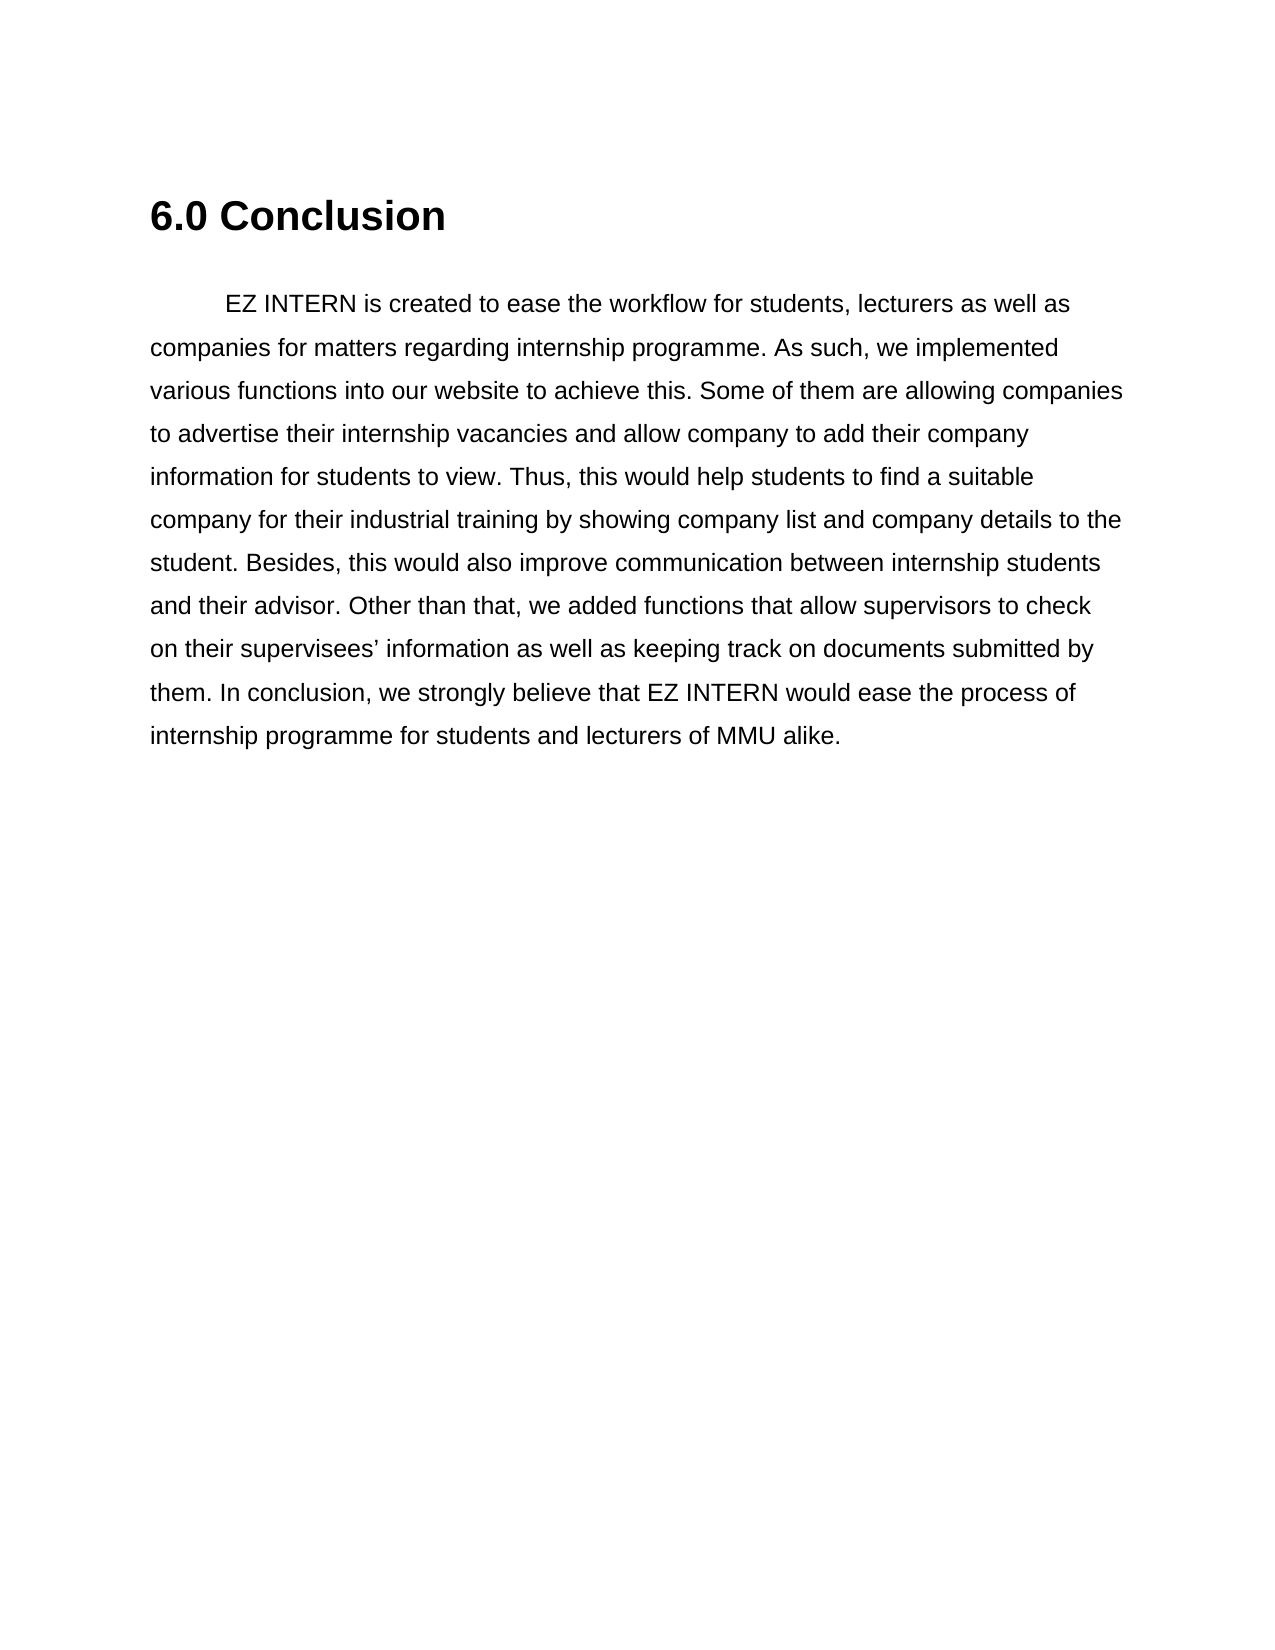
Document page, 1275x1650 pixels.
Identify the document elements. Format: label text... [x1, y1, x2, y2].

text EZ INTERN is created to ease the workflow for students, lecturers as well as companies for matters regarding internship programme. As such, we implemented various functions into our website to achieve this. Some of them are allowing companies to advertise their internship vacancies and allow company to add their company information for students to view. Thus, this would help students to find a suitable company for their industrial training by showing company list and company details to the student. Besides, this would also improve communication between internship students and their advisor. Other than that, we added functions that allow supervisors to check on their supervisees’ information as well as keeping track on documents submitted by them. In conclusion, we strongly believe that EZ INTERN would ease the process of internship programme for students and lecturers of MMU alike. [150, 289, 1125, 749]
subtitle 6.0 Conclusion [150, 192, 1125, 239]
